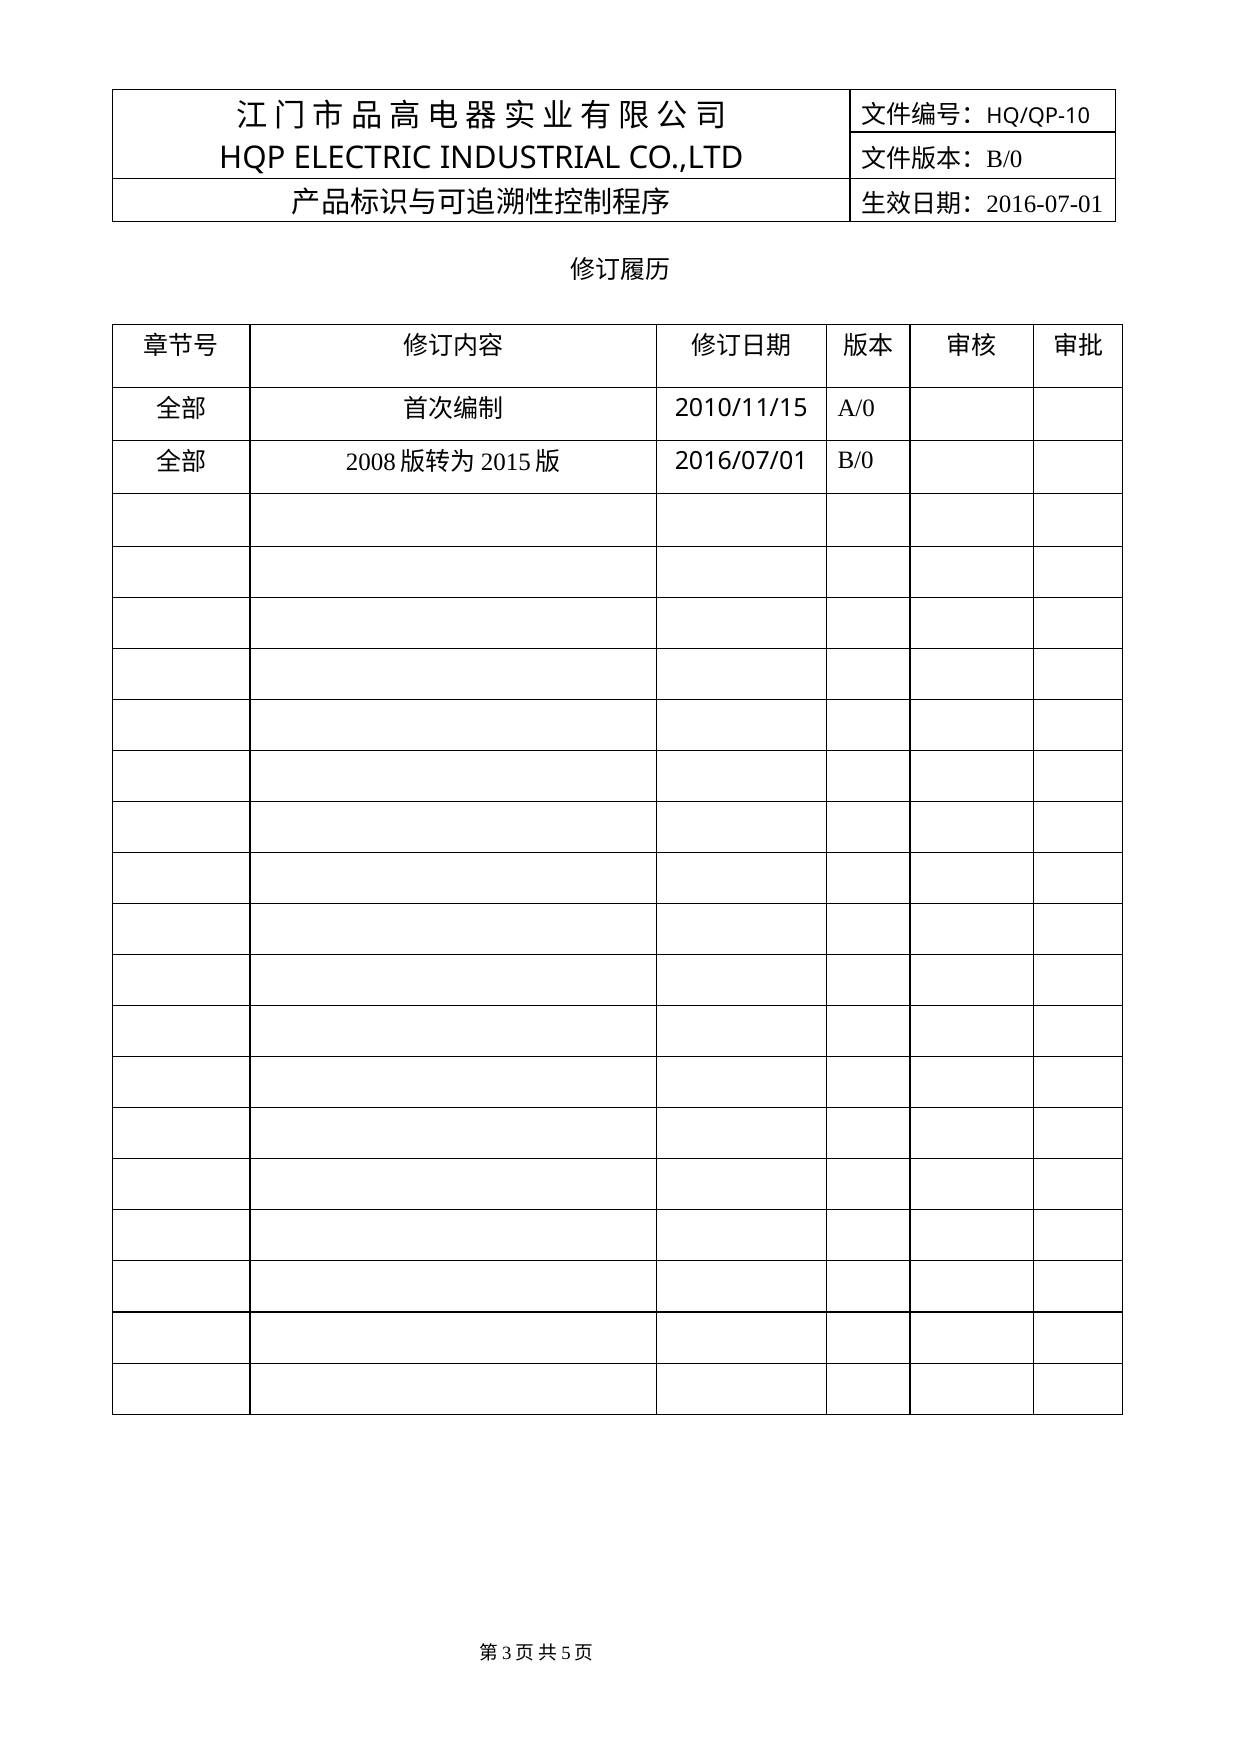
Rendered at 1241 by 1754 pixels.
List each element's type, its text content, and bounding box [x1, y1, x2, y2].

table_cell [657, 955, 826, 1005]
table_cell A/0 [827, 388, 909, 440]
table_cell [657, 1057, 826, 1107]
table_cell [911, 853, 1033, 903]
table_cell 2010/11/15 [657, 388, 826, 440]
table_cell [657, 547, 826, 597]
table_cell [911, 1057, 1033, 1107]
table_cell [251, 1108, 656, 1158]
table_cell [1034, 1006, 1122, 1056]
table_cell [251, 700, 656, 750]
table_cell [827, 1364, 909, 1413]
table_cell [251, 1313, 656, 1362]
table_cell [113, 547, 249, 597]
table_cell [827, 494, 909, 546]
table_header 章节号 [113, 325, 249, 387]
table_cell [251, 1159, 656, 1209]
table_cell [113, 1210, 249, 1260]
table_cell [1034, 1261, 1122, 1311]
table_cell [251, 494, 656, 546]
table_cell [1034, 388, 1122, 440]
table_cell [251, 1006, 656, 1056]
table_cell [657, 1108, 826, 1158]
table_cell [911, 1313, 1033, 1362]
table_cell [113, 1159, 249, 1209]
table_header 修订内容 [251, 325, 656, 387]
table_cell 2016/07/01 [657, 441, 826, 493]
table_cell [911, 547, 1033, 597]
table_cell [251, 1057, 656, 1107]
table_cell [911, 955, 1033, 1005]
table_cell [113, 598, 249, 648]
table_cell [251, 751, 656, 801]
table_cell [911, 751, 1033, 801]
table_cell [911, 904, 1033, 954]
table_header 版本 [827, 325, 909, 387]
table_cell [113, 649, 249, 699]
table_cell [657, 1159, 826, 1209]
table_cell [113, 1261, 249, 1311]
table_cell [657, 853, 826, 903]
table_cell [1034, 955, 1122, 1005]
table_cell [251, 802, 656, 852]
table_cell [827, 1006, 909, 1056]
table_cell [251, 1364, 656, 1413]
table_cell [1034, 1210, 1122, 1260]
table_cell [113, 1057, 249, 1107]
table_cell [827, 1057, 909, 1107]
table_cell [251, 598, 656, 648]
table_cell [251, 904, 656, 954]
table_cell [827, 802, 909, 852]
table_cell [827, 1210, 909, 1260]
table_cell [827, 904, 909, 954]
table_cell [911, 388, 1033, 440]
table_cell [827, 649, 909, 699]
table_cell [113, 955, 249, 1005]
table_header 修订日期 [657, 325, 826, 387]
table_cell [1034, 598, 1122, 648]
table_cell [657, 1210, 826, 1260]
table_cell [911, 494, 1033, 546]
table_cell [657, 904, 826, 954]
table_cell [113, 904, 249, 954]
text 修订履历 [112, 249, 1128, 286]
table_cell [911, 1364, 1033, 1413]
table_cell [827, 1313, 909, 1362]
table_cell 全部 [113, 388, 249, 440]
table_cell [827, 751, 909, 801]
table_cell [911, 802, 1033, 852]
table_cell [113, 802, 249, 852]
table_cell [1034, 802, 1122, 852]
table_cell [1034, 1057, 1122, 1107]
table_cell [1034, 904, 1122, 954]
table_cell [113, 1006, 249, 1056]
table_cell [113, 1313, 249, 1362]
table_cell [657, 1364, 826, 1413]
table_cell [1034, 649, 1122, 699]
table_header 审核 [911, 325, 1033, 387]
table_cell [827, 853, 909, 903]
table_cell [657, 700, 826, 750]
table_cell [1034, 494, 1122, 546]
table_cell [911, 1210, 1033, 1260]
table_cell [911, 1006, 1033, 1056]
table_cell [251, 649, 656, 699]
table_cell [1034, 1313, 1122, 1362]
table_cell [911, 441, 1033, 493]
table_cell [1034, 547, 1122, 597]
table_cell [1034, 1108, 1122, 1158]
table_cell [827, 700, 909, 750]
table_cell [657, 649, 826, 699]
table_cell [251, 1261, 656, 1311]
table_cell [827, 1261, 909, 1311]
table_cell [911, 1159, 1033, 1209]
table_cell [1034, 751, 1122, 801]
table_cell [911, 1261, 1033, 1311]
table_cell [657, 1313, 826, 1362]
table_cell [113, 1108, 249, 1158]
table_cell [657, 751, 826, 801]
table_cell [1034, 441, 1122, 493]
table_cell [827, 1159, 909, 1209]
table_cell [251, 853, 656, 903]
table_cell [911, 1108, 1033, 1158]
table_cell [251, 547, 656, 597]
table_cell [657, 598, 826, 648]
table_cell [657, 802, 826, 852]
table_cell [1034, 853, 1122, 903]
table_cell [113, 853, 249, 903]
table_cell [1034, 1364, 1122, 1413]
table_cell [251, 955, 656, 1005]
table_cell [911, 700, 1033, 750]
table_cell 2008版转为2015版 [251, 441, 656, 493]
table_cell [827, 547, 909, 597]
table_cell [1034, 1159, 1122, 1209]
table_cell [1034, 700, 1122, 750]
table_cell [113, 1364, 249, 1413]
table_cell [113, 700, 249, 750]
table_cell [911, 598, 1033, 648]
table_cell [113, 751, 249, 801]
table_cell 全部 [113, 441, 249, 493]
table_cell [657, 494, 826, 546]
table_cell [827, 598, 909, 648]
table_cell B/0 [827, 441, 909, 493]
table_cell [657, 1261, 826, 1311]
table_cell [827, 955, 909, 1005]
table_cell [113, 494, 249, 546]
table_cell [911, 649, 1033, 699]
table_header 审批 [1034, 325, 1122, 387]
table_cell 首次编制 [251, 388, 656, 440]
table_cell [657, 1006, 826, 1056]
table_cell [251, 1210, 656, 1260]
table_cell [827, 1108, 909, 1158]
